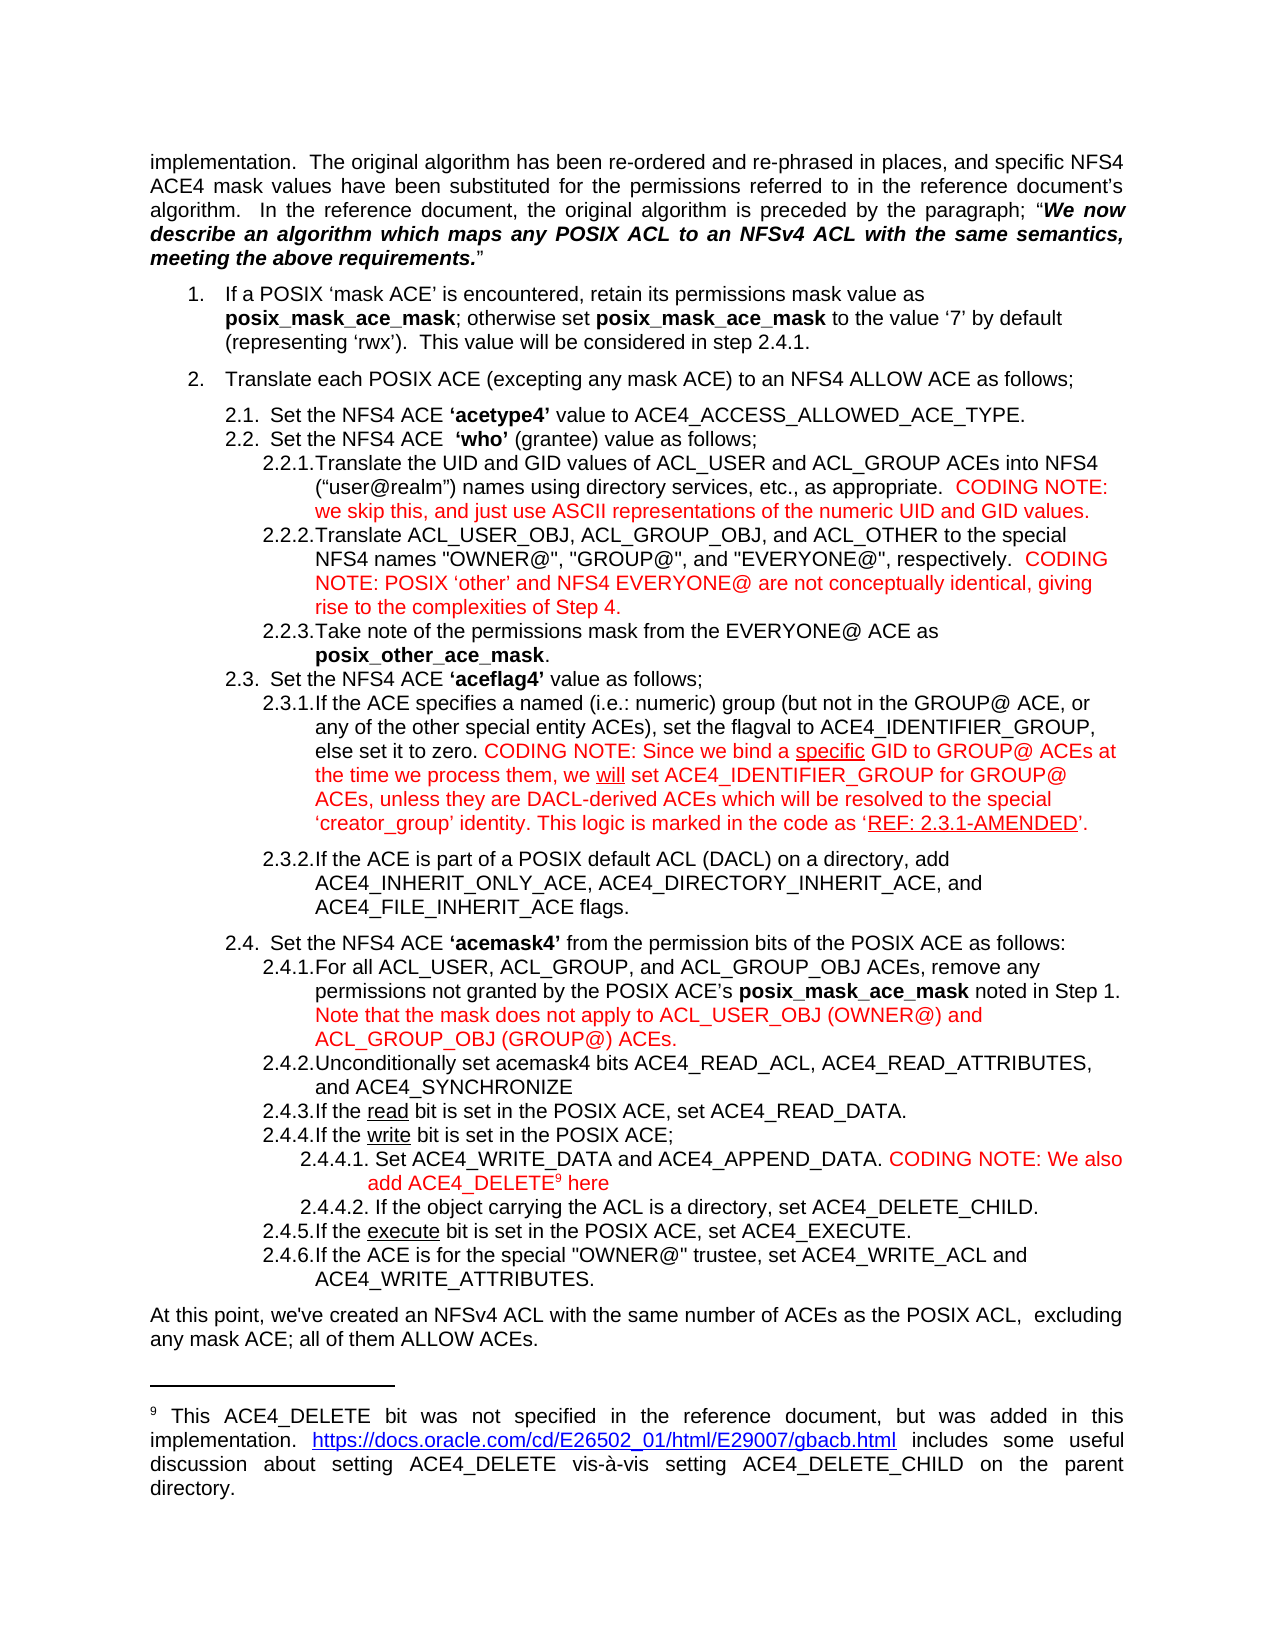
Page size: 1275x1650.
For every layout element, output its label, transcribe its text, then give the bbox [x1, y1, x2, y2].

list If the read bit is set in the POSIX ACE, set ACE4_READ_DATA. [262, 1099, 1125, 1123]
list Set the NFS4 ACE ‘acetype4’ value to ACE4_ACCESS_ALLOWED_ACE_TYPE. [225, 403, 1125, 427]
list If the ACE is part of a POSIX default ACL (DACL) on a directory, add ACE4_INHERIT_ONLY_ACE, ACE4_DIRECTORY_INHERIT_ACE, and ACE4_FILE_INHERIT_ACE flags. [262, 847, 1125, 919]
text At this point, we've created an NFSv4 ACL with the same number of ACEs as the POSIX ACL, excluding any mask ACE; all of them ALLOW ACEs. [150, 1303, 1125, 1351]
list Set the NFS4 ACE ‘who’ (grantee) value as follows; [225, 427, 1125, 451]
list Translate each POSIX ACE (excepting any mask ACE) to an NFS4 ALLOW ACE as follows; [187, 367, 1125, 391]
list If the object carrying the ACL is a directory, set ACE4_DELETE_CHILD. [300, 1195, 1125, 1219]
list Unconditionally set acemask4 bits ACE4_READ_ACL, ACE4_READ_ATTRIBUTES, and ACE4_SYNCHRONIZE [262, 1051, 1125, 1099]
list If the ACE is for the special "OWNER@" trustee, set ACE4_WRITE_ACL and ACE4_WRITE_ATTRIBUTES. [262, 1243, 1125, 1291]
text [150, 150, 1125, 270]
list Translate ACL_USER_OBJ, ACL_GROUP_OBJ, and ACL_OTHER to the special NFS4 names "OWNER@", "GROUP@", and "EVERYONE@", respectively. CODING NOTE: POSIX ‘other’ and NFS4 EVERYONE@ are not conceptually identical, giving rise to the complexities of Step 4. [262, 523, 1125, 619]
list If a POSIX ‘mask ACE’ is encountered, retain its permissions mask value as posix_mask_ace_mask; otherwise set posix_mask_ace_mask to the value ‘7’ by default (representing ‘rwx’). This value will be considered in step 2.4.1. [187, 282, 1125, 354]
list Set ACE4_WRITE_DATA and ACE4_APPEND_DATA. CODING NOTE: We also add ACE4_DELETE here [300, 1147, 1125, 1195]
list Set the NFS4 ACE ‘aceflag4’ value as follows; [225, 667, 1125, 691]
list Translate the UID and GID values of ACL_USER and ACL_GROUP ACEs into NFS4 (“user@realm”) names using directory services, etc., as appropriate. CODING NOTE: we skip this, and just use ASCII representations of the numeric UID and GID values. [262, 451, 1125, 523]
list If the execute bit is set in the POSIX ACE, set ACE4_EXECUTE. [262, 1219, 1125, 1243]
list For all ACL_USER, ACL_GROUP, and ACL_GROUP_OBJ ACEs, remove any permissions not granted by the POSIX ACE’s posix_mask_ace_mask noted in Step 1. Note that the mask does not apply to ACL_USER_OBJ (OWNER@) and ACL_GROUP_OBJ (GROUP@) ACEs. [262, 955, 1125, 1051]
list If the ACE specifies a named (i.e.: numeric) group (but not in the GROUP@ ACE, or any of the other special entity ACEs), set the flagval to ACE4_IDENTIFIER_GROUP, else set it to zero. CODING NOTE: Since we bind a specific GID to GROUP@ ACEs at the time we process them, we will set ACE4_IDENTIFIER_GROUP for GROUP@ ACEs, unless they are DACL-derived ACEs which will be resolved to the special ‘creator_group’ identity. This logic is marked in the code as ‘REF: 2.3.1-AMENDED’. [262, 691, 1125, 834]
list Set the NFS4 ACE ‘acemask4’ from the permission bits of the POSIX ACE as follows: [225, 931, 1125, 955]
list Take note of the permissions mask from the EVERYONE@ ACE as posix_other_ace_mask. [262, 619, 1125, 667]
list If the write bit is set in the POSIX ACE; [262, 1123, 1125, 1147]
